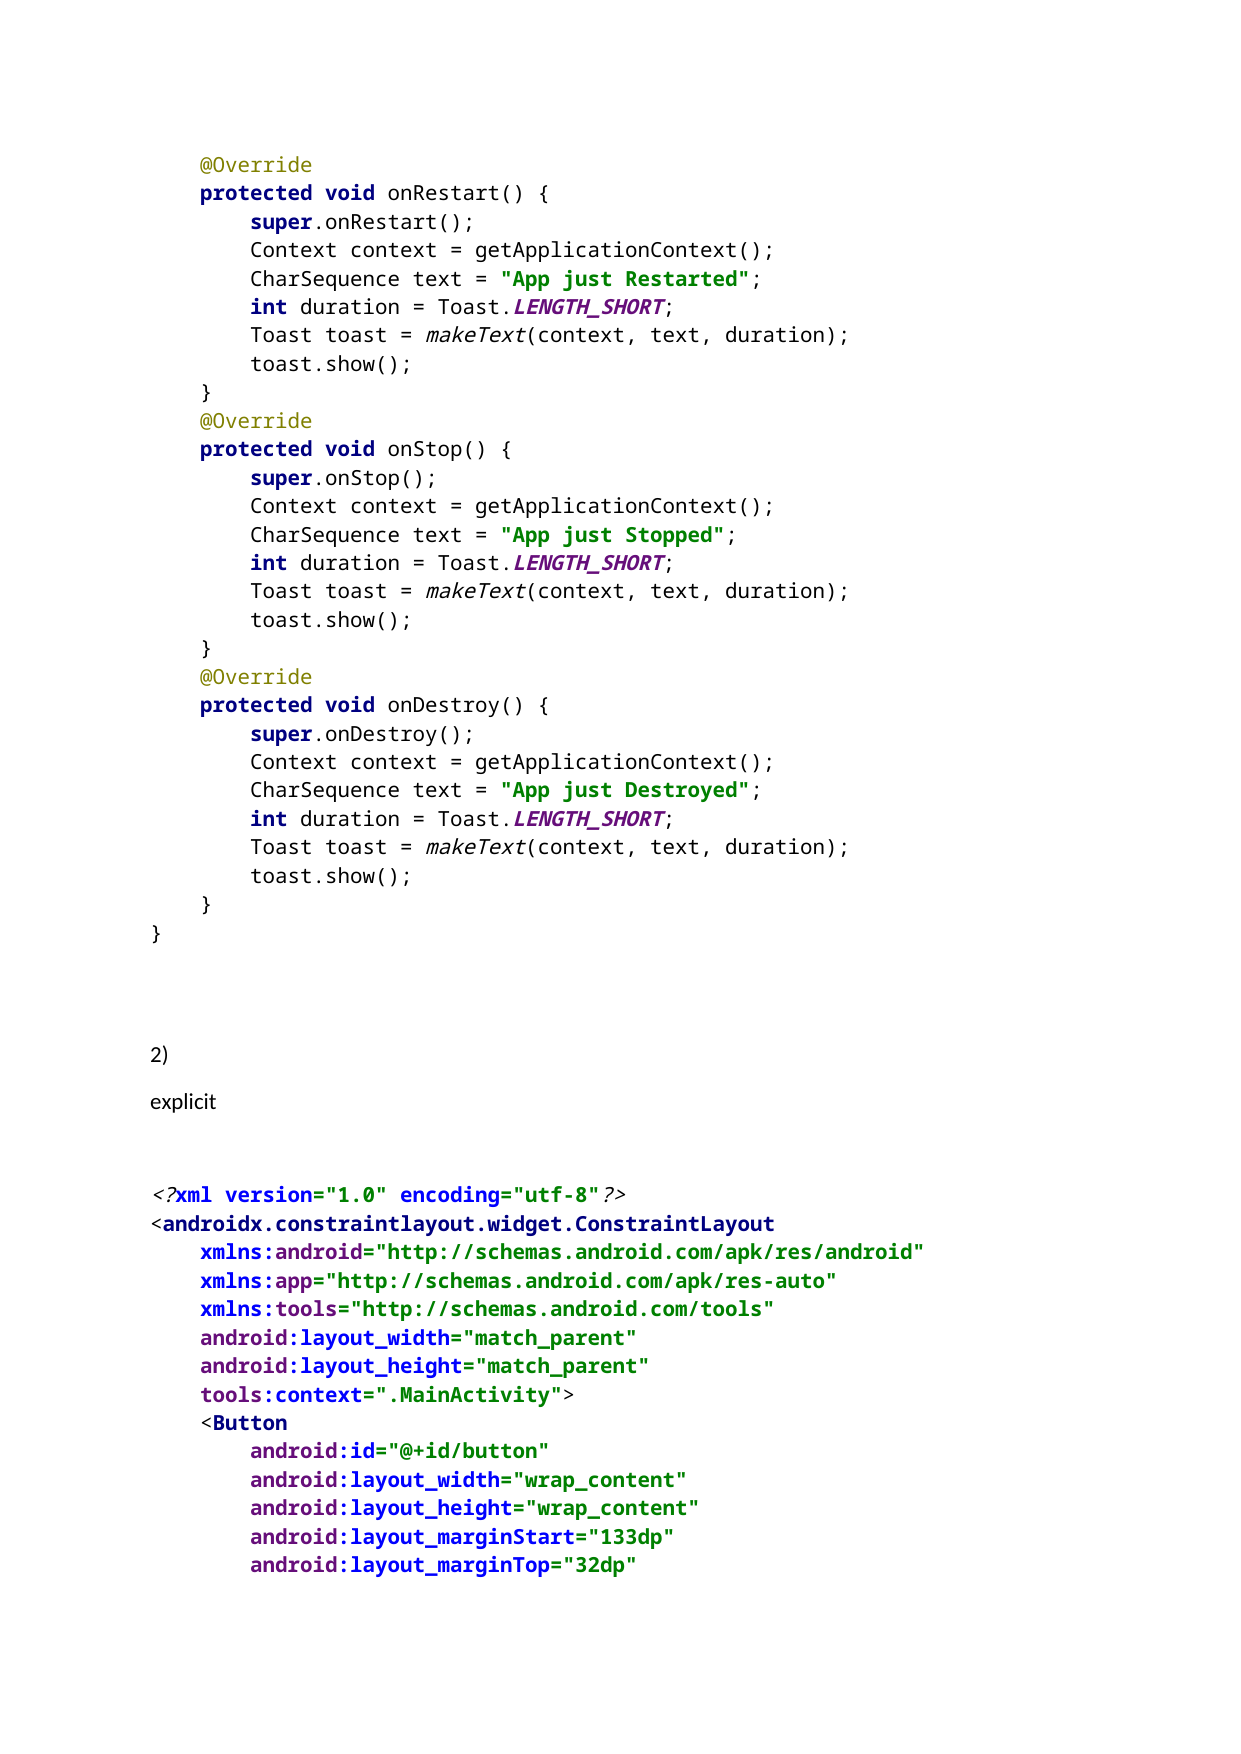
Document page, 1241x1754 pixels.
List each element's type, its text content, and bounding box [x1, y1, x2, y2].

text 2) [150, 1040, 1090, 1068]
text explicit [150, 1087, 1090, 1115]
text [150, 1181, 1090, 1579]
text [150, 150, 1090, 946]
